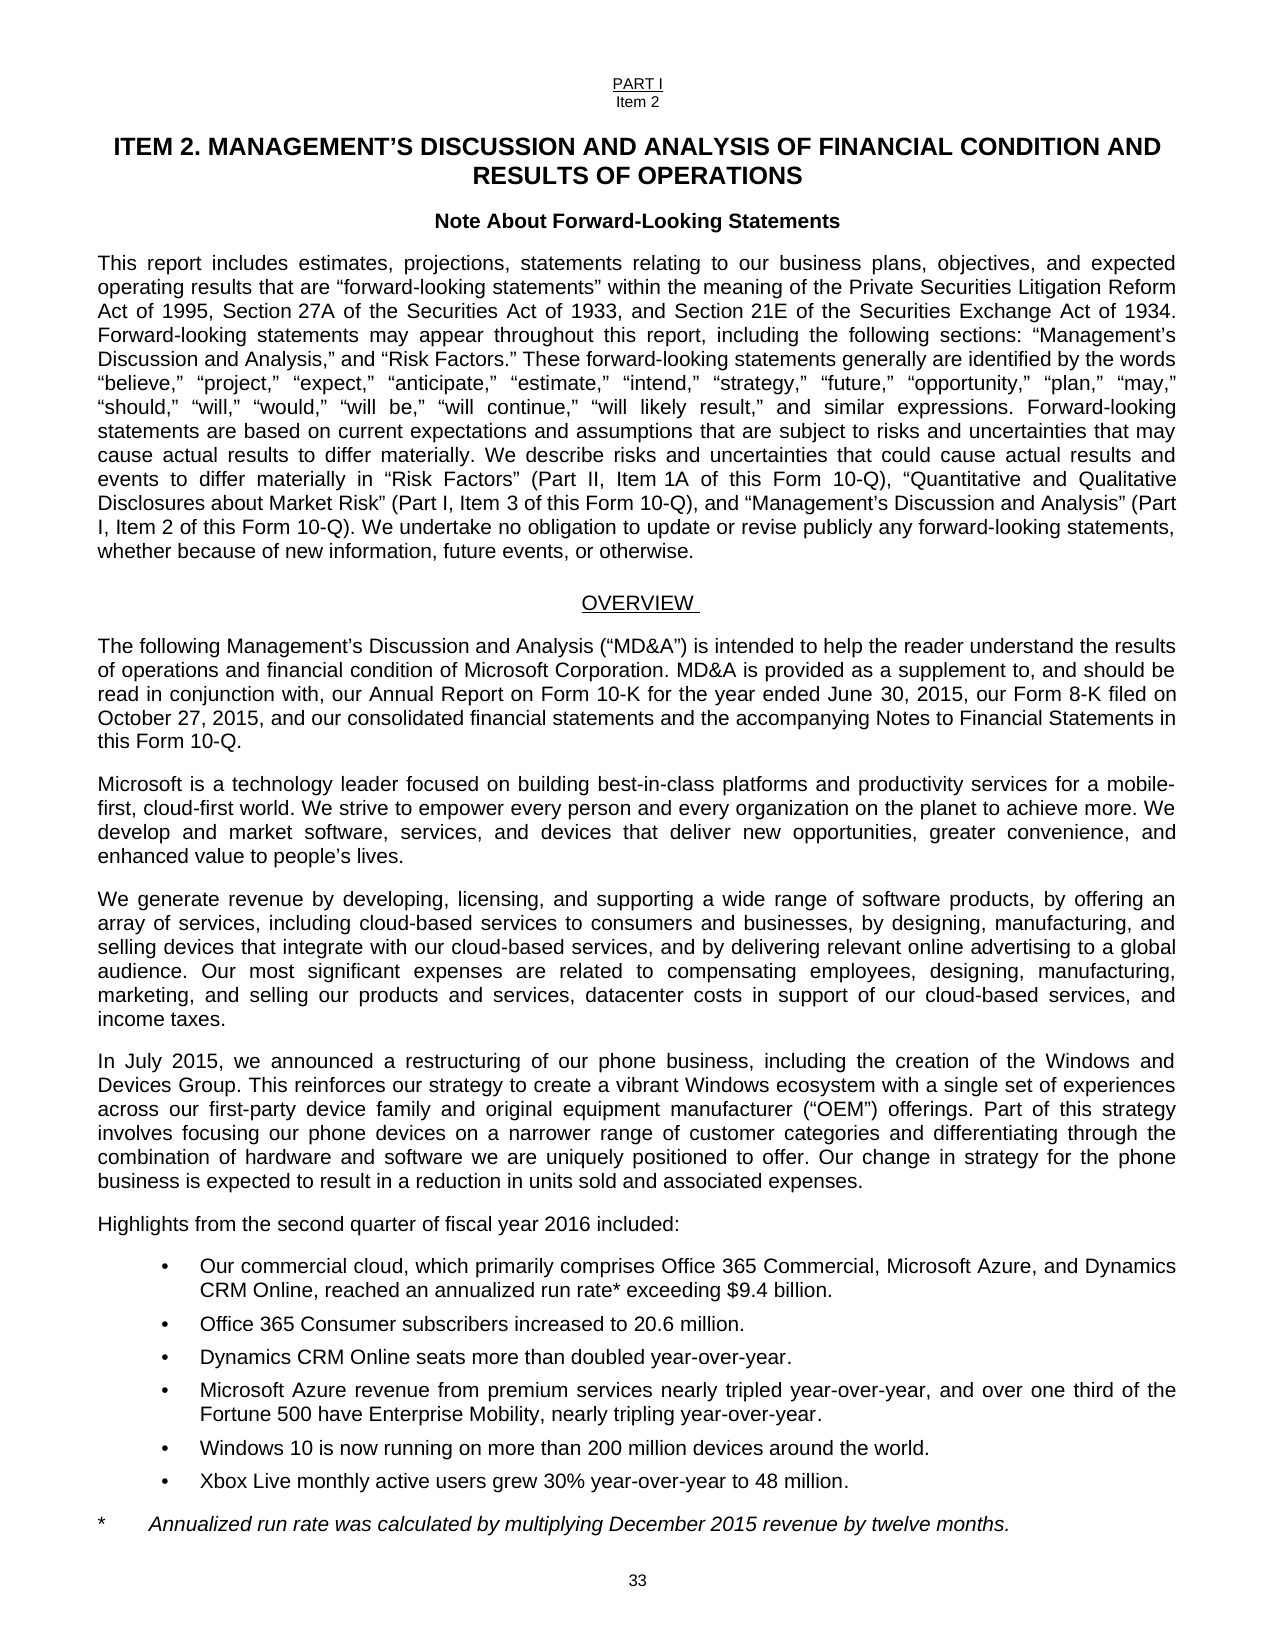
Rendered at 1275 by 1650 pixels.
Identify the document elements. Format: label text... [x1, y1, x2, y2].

text Note About Forward-Looking Statements [97, 208, 1177, 232]
text • Xbox Live monthly active users grew 30% year-over-year to 48 million. [161, 1469, 1177, 1493]
text • Dynamics CRM Online seats more than doubled year-over-year. [161, 1345, 1177, 1369]
text OVERVIEW [97, 591, 1177, 615]
text The following Management’s Discussion and Analysis (“MD&A”) is intended to help the reader understand the results of operations and financial condition of Microsoft Corporation. MD&A is provided as a supplement to, and should be read in conjunction with, our Annual Report on Form 10-K for the year ended June 30, 2015, our Form 8-K filed on October 27, 2015, and our consolidated financial statements and the accompanying Notes to Financial Statements in this Form 10-Q. [97, 633, 1177, 753]
text * Annualized run rate was calculated by multiplying December 2015 revenue by twelve months. [97, 1512, 1177, 1536]
text This report includes estimates, projections, statements relating to our business plans, objectives, and expected operating results that are “forward-looking statements” within the meaning of the Private Securities Litigation Reform Act of 1995, Section 27A of the Securities Act of 1933, and Section 21E of the Securities Exchange Act of 1934. Forward-looking statements may appear throughout this report, including the following sections: “Management’s Discussion and Analysis,” and “Risk Factors.” These forward-looking statements generally are identified by the words “believe,” “project,” “expect,” “anticipate,” “estimate,” “intend,” “strategy,” “future,” “opportunity,” “plan,” “may,” “should,” “will,” “would,” “will be,” “will continue,” “will likely result,” and similar expressions. Forward-looking statements are based on current expectations and assumptions that are subject to risks and uncertainties that may cause actual results to differ materially. We describe risks and uncertainties that could cause actual results and events to differ materially in “Risk Factors” (Part II, Item 1A of this Form 10-Q), “Quantitative and Qualitative Disclosures about Market Risk” (Part I, Item 3 of this Form 10-Q), and “Management’s Discussion and Analysis” (Part I, Item 2 of this Form 10-Q). We undertake no obligation to update or revise publicly any forward-looking statements, whether because of new information, future events, or otherwise. [97, 251, 1177, 563]
text Highlights from the second quarter of fiscal year 2016 included: [97, 1212, 1177, 1236]
text • Office 365 Consumer subscribers increased to 20.6 million. [161, 1312, 1177, 1336]
text Microsoft is a technology leader focused on building best-in-class platforms and productivity services for a mobile-first, cloud-first world. We strive to empower every person and every organization on the planet to achieve more. We develop and market software, services, and devices that deliver new opportunities, greater convenience, and enhanced value to people’s lives. [97, 772, 1177, 868]
text • Microsoft Azure revenue from premium services nearly tripled year-over-year, and over one third of the Fortune 500 have Enterprise Mobility, nearly tripling year-over-year. [161, 1378, 1177, 1426]
text ITEM 2. MANAGEMENT’S DISCUSSION AND ANALYSIS OF FINANCIAL CONDITION AND RESULTS OF OPERATIONS [97, 132, 1177, 190]
text • Windows 10 is now running on more than 200 million devices around the world. [161, 1436, 1177, 1459]
text In July 2015, we announced a restructuring of our phone business, including the creation of the Windows and Devices Group. This reinforces our strategy to create a vibrant Windows ecosystem with a single set of experiences across our first-party device family and original equipment manufacturer (“OEM”) offerings. Part of this strategy involves focusing our phone devices on a narrower range of customer categories and differentiating through the combination of hardware and software we are uniquely positioned to offer. Our change in strategy for the phone business is expected to result in a reduction in units sold and associated expenses. [97, 1049, 1177, 1193]
text We generate revenue by developing, licensing, and supporting a wide range of software products, by offering an array of services, including cloud-based services to consumers and businesses, by designing, manufacturing, and selling devices that integrate with our cloud-based services, and by delivering relevant online advertising to a global audience. Our most significant expenses are related to compensating employees, designing, manufacturing, marketing, and selling our products and services, datacenter costs in support of our cloud-based services, and income taxes. [97, 887, 1177, 1030]
text • Our commercial cloud, which primarily comprises Office 365 Commercial, Microsoft Azure, and Dynamics CRM Online, reached an annualized run rate* exceeding $9.4 billion. [161, 1254, 1177, 1302]
